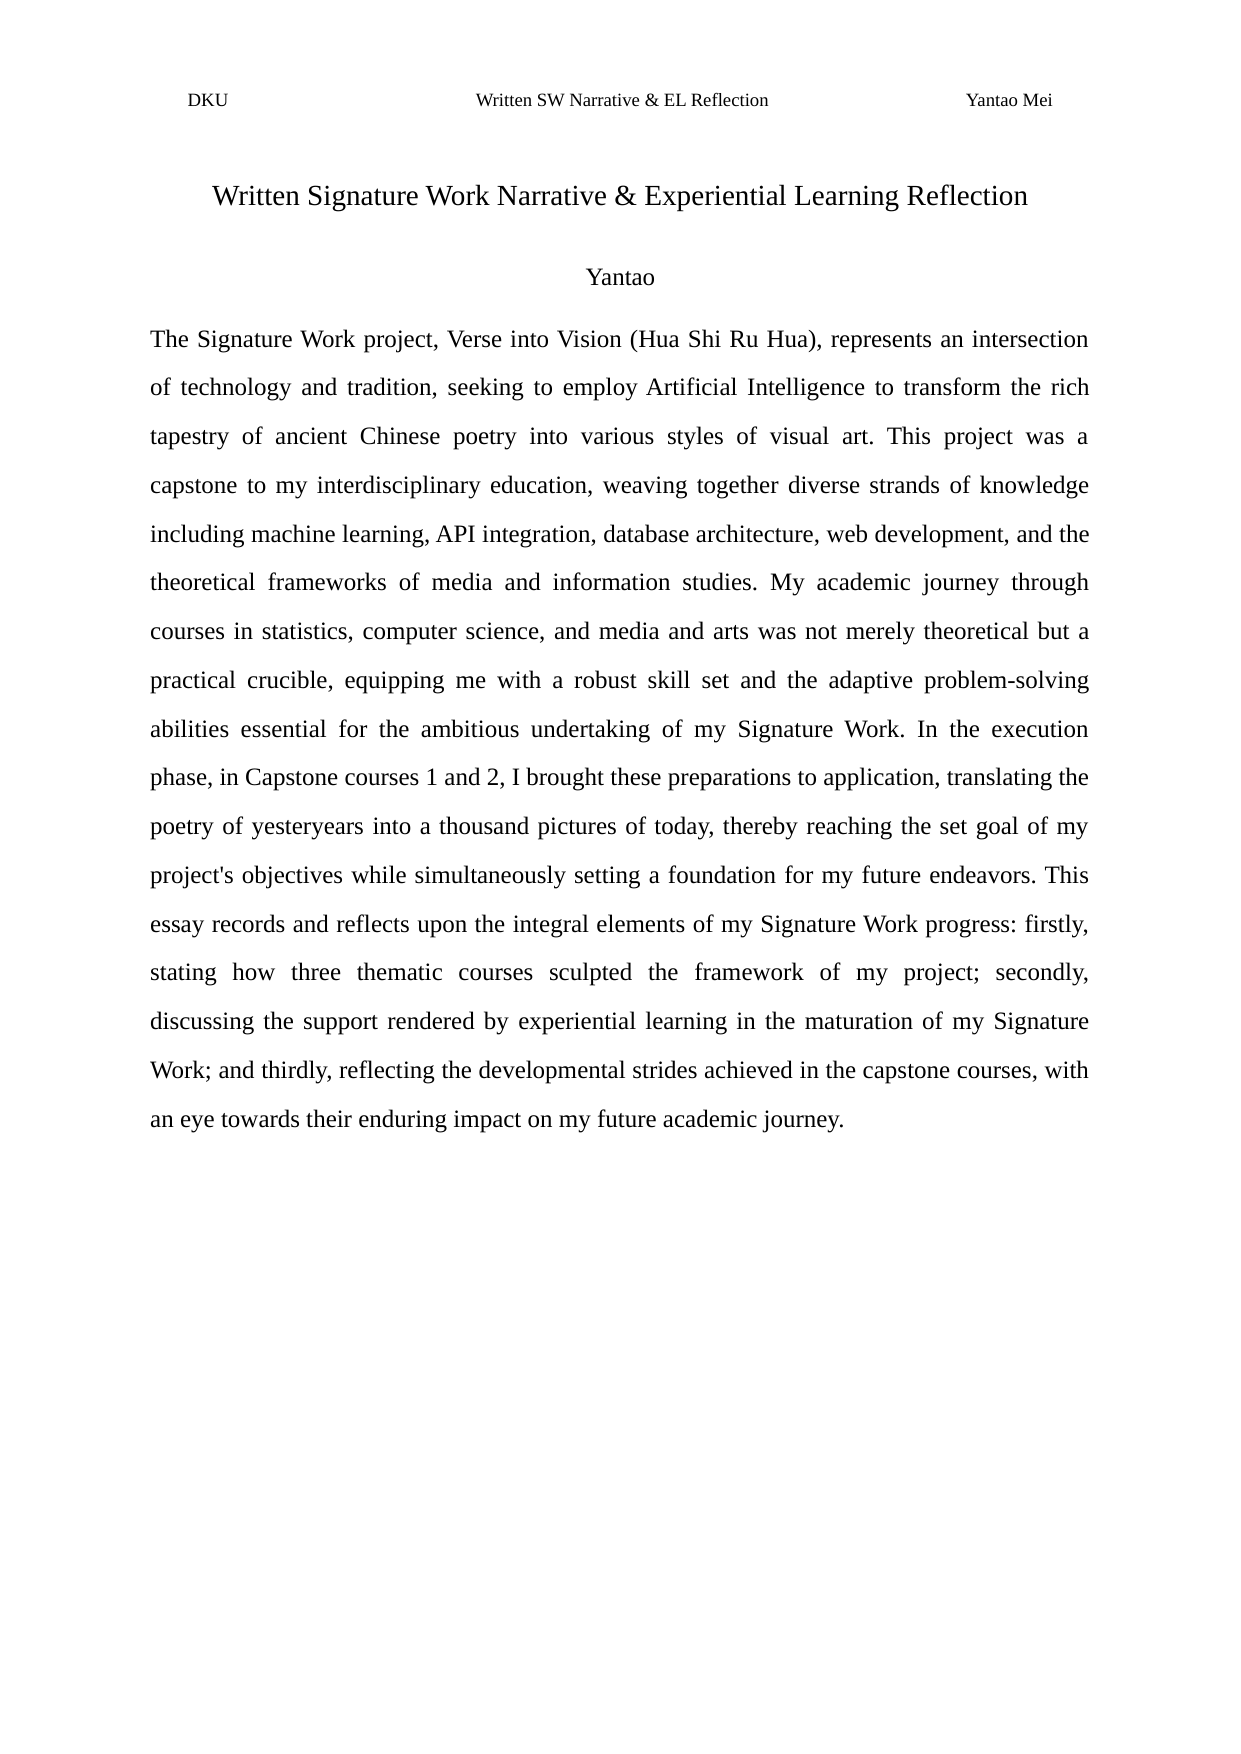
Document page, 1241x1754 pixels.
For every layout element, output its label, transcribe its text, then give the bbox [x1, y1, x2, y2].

text Written Signature Work Narrative & Experiential Learning Reflection [150, 162, 1090, 227]
text Yantao [150, 261, 1090, 293]
text The Signature Work project, Verse into Vision (Hua Shi Ru Hua), represents an intersection of technology and tradition, seeking to employ Artificial Intelligence to transform the rich tapestry of ancient Chinese poetry into various styles of visual art. This project was a capstone to my interdisciplinary education, weaving together diverse strands of knowledge including machine learning, API integration, database architecture, web development, and the theoretical frameworks of media and information studies. My academic journey through courses in statistics, computer science, and media and arts was not merely theoretical but a practical crucible, equipping me with a robust skill set and the adaptive problem-solving abilities essential for the ambitious undertaking of my Signature Work. In the execution phase, in Capstone courses 1 and 2, I brought these preparations to application, translating the poetry of yesteryears into a thousand pictures of today, thereby reaching the set goal of my project's objectives while simultaneously setting a foundation for my future endeavors. This essay records and reflects upon the integral elements of my Signature Work progress: firstly, stating how three thematic courses sculpted the framework of my project; secondly, discussing the support rendered by experiential learning in the maturation of my Signature Work; and thirdly, reflecting the developmental strides achieved in the capstone courses, with an eye towards their enduring impact on my future academic journey. [150, 322, 1090, 1134]
